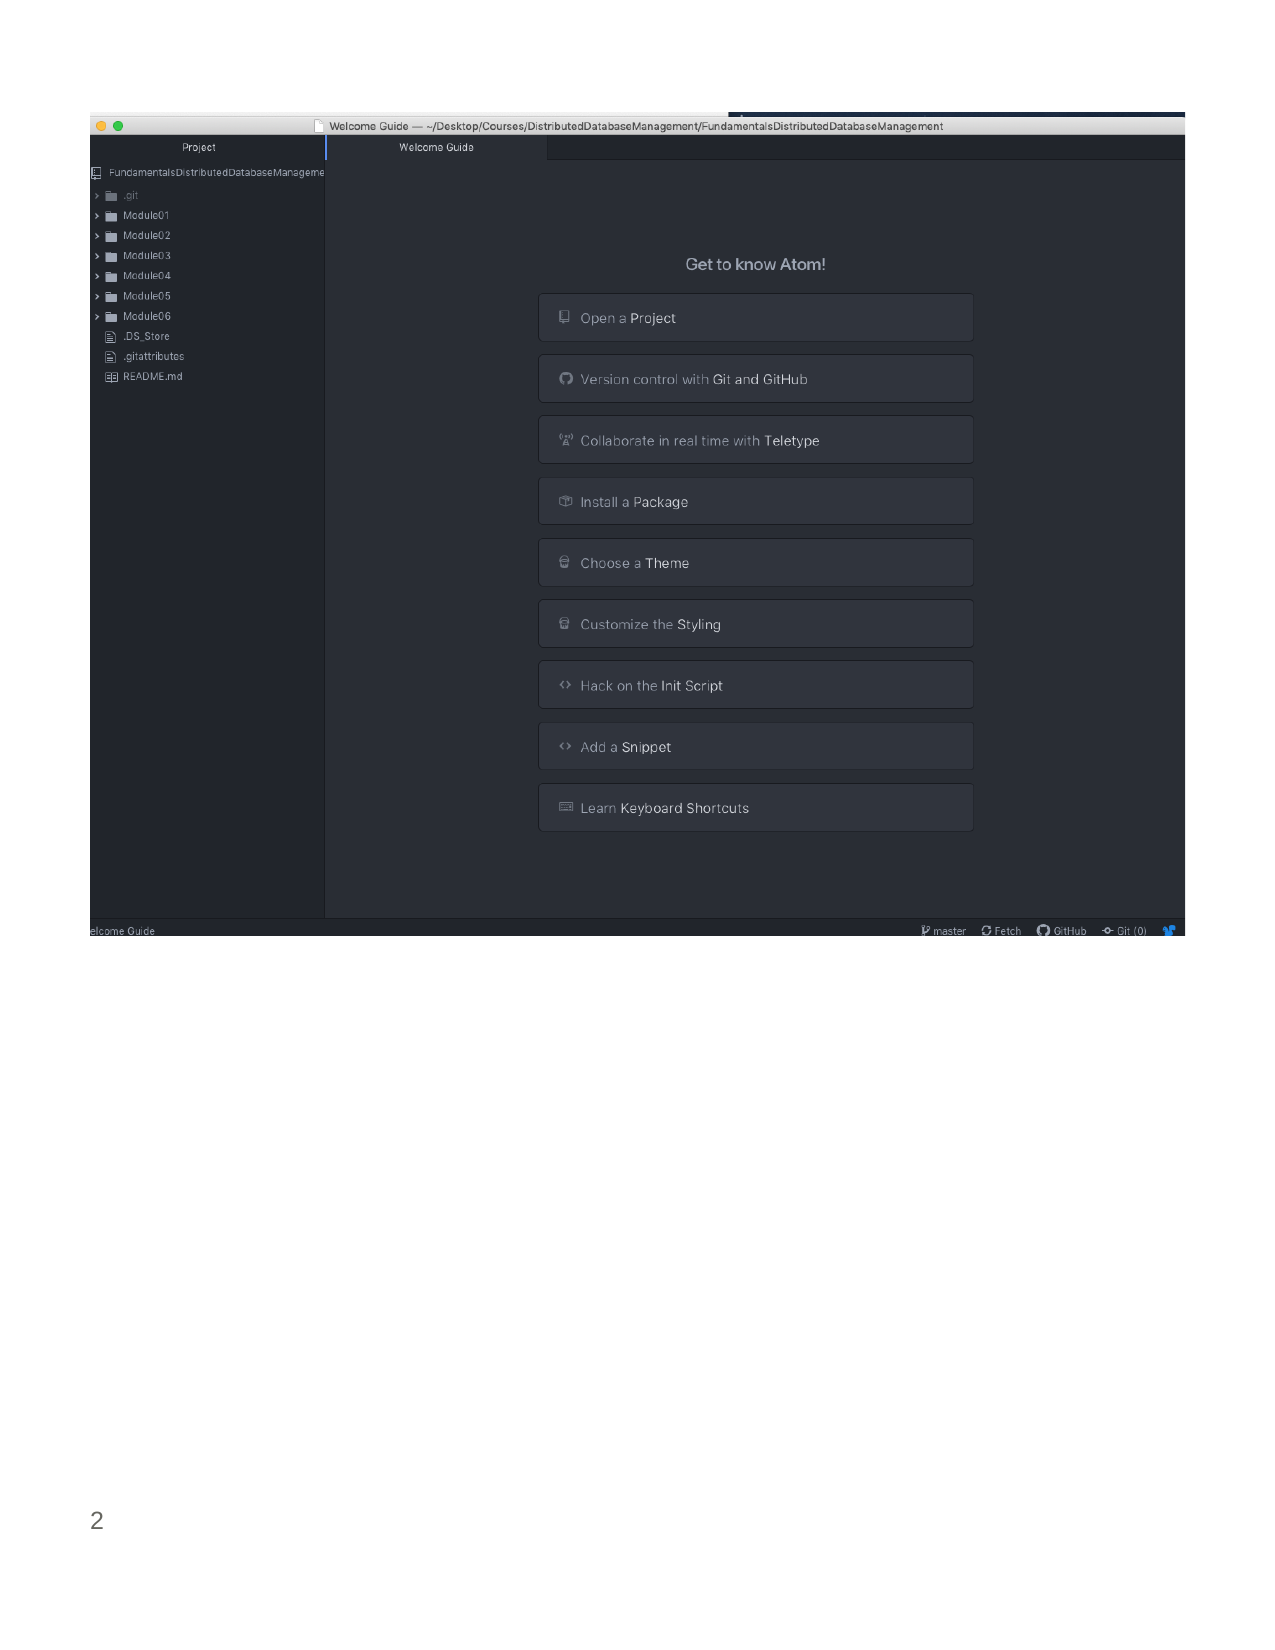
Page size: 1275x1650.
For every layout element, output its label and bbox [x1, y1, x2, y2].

picture [90, 112, 1186, 936]
